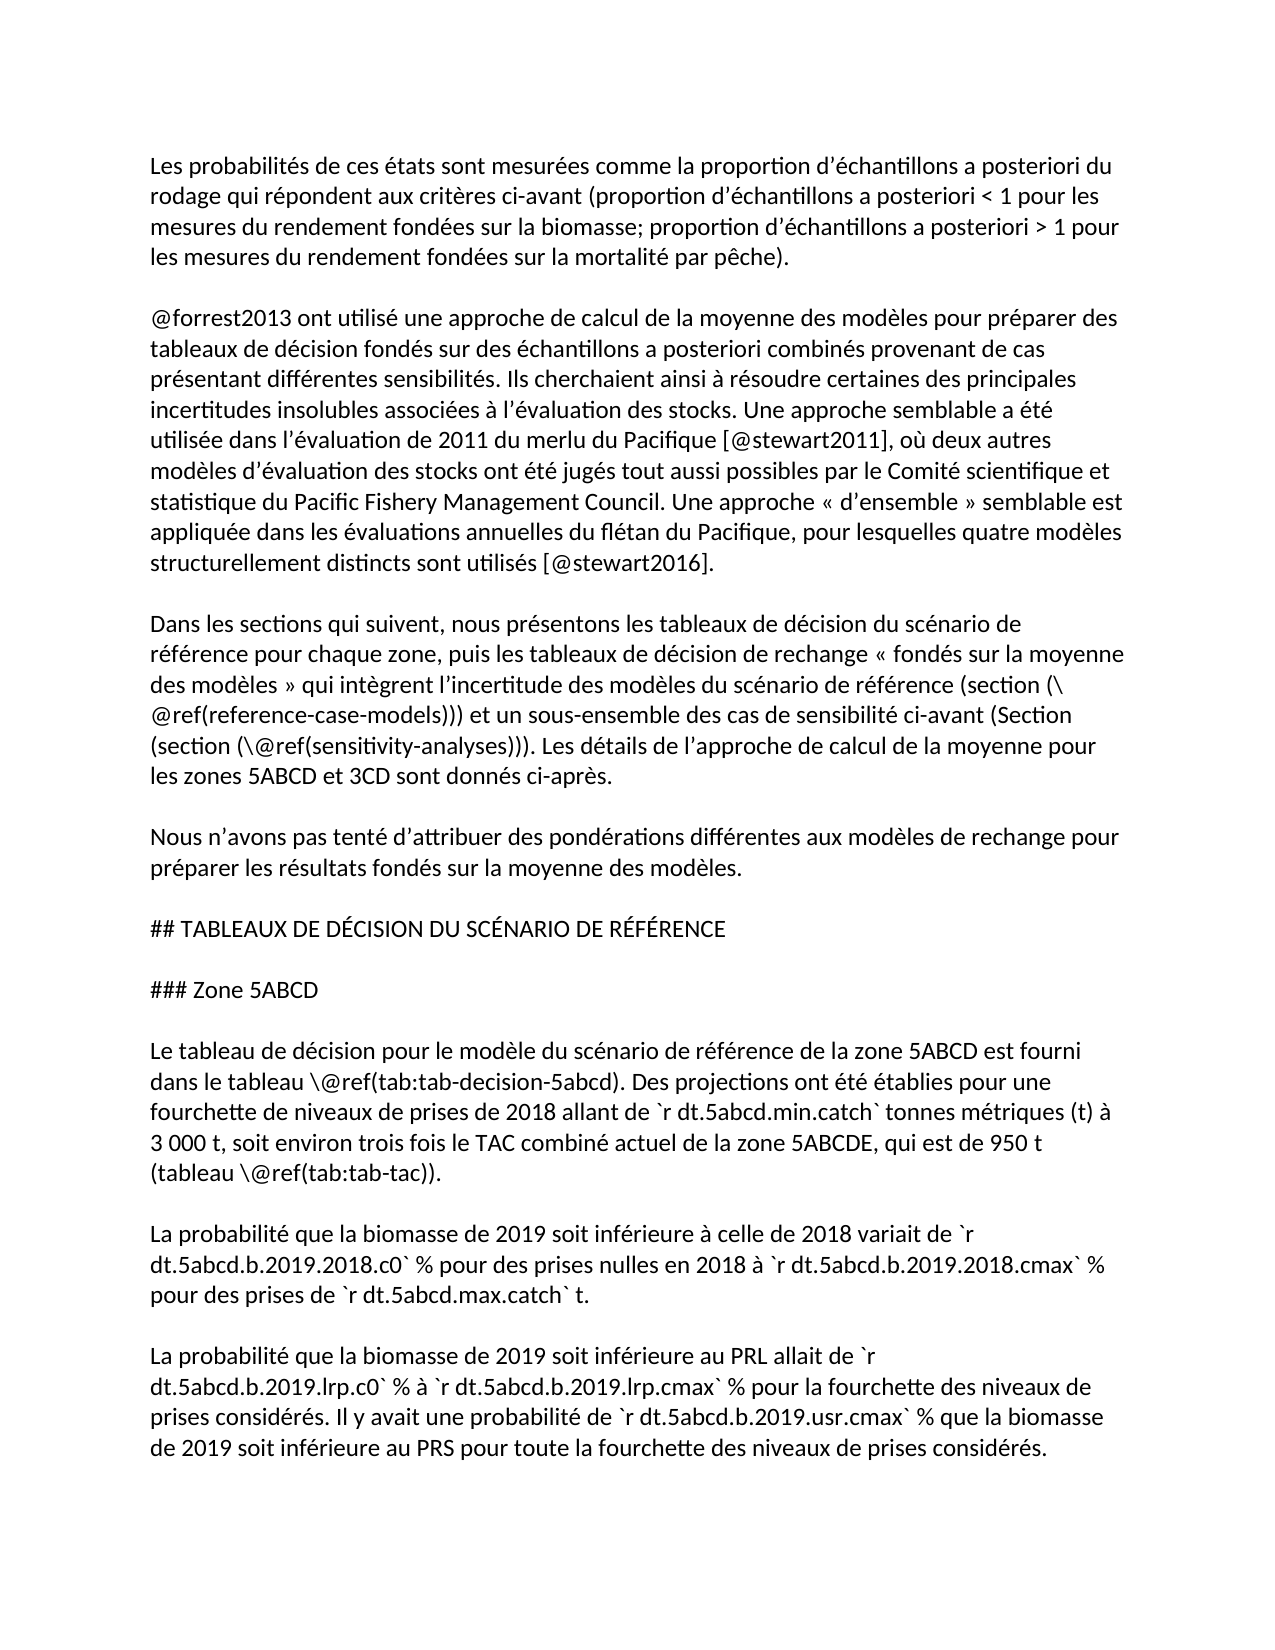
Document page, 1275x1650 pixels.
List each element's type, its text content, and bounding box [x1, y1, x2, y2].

text @forrest2013 ont utilisé une approche de calcul de la moyenne des modèles pour préparer des tableaux de décision fondés sur des échantillons a posteriori combinés provenant de cas présentant différentes sensibilités. Ils cherchaient ainsi à résoudre certaines des principales incertitudes insolubles associées à l’évaluation des stocks. Une approche semblable a été utilisée dans l’évaluation de 2011 du merlu du Pacifique [@stewart2011], où deux autres modèles d’évaluation des stocks ont été jugés tout aussi possibles par le Comité scientifique et statistique du Pacific Fishery Management Council. Une approche « d’ensemble » semblable est appliquée dans les évaluations annuelles du flétan du Pacifique, pour lesquelles quatre modèles structurellement distincts sont utilisés [@stewart2016]. [150, 303, 1125, 577]
text ## TABLEAUX DE DÉCISION DU SCÉNARIO DE RÉFÉRENCE [150, 913, 1125, 943]
text Le tableau de décision pour le modèle du scénario de référence de la zone 5ABCD est fourni dans le tableau \@ref(tab:tab-decision-5abcd). Des projections ont été établies pour une fourchette de niveaux de prises de 2018 allant de `r dt.5abcd.min.catch` tonnes métriques (t) à 3 000 t, soit environ trois fois le TAC combiné actuel de la zone 5ABCDE, qui est de 950 t (tableau \@ref(tab:tab-tac)). [150, 1035, 1125, 1188]
text La probabilité que la biomasse de 2019 soit inférieure à celle de 2018 variait de `r dt.5abcd.b.2019.2018.c0` % pour des prises nulles en 2018 à `r dt.5abcd.b.2019.2018.cmax` % pour des prises de `r dt.5abcd.max.catch` t. [150, 1218, 1125, 1310]
text Nous n’avons pas tenté d’attribuer des pondérations différentes aux modèles de rechange pour préparer les résultats fondés sur la moyenne des modèles. [150, 821, 1125, 882]
text ### Zone 5ABCD [150, 974, 1125, 1004]
text Dans les sections qui suivent, nous présentons les tableaux de décision du scénario de référence pour chaque zone, puis les tableaux de décision de rechange « fondés sur la moyenne des modèles » qui intègrent l’incertitude des modèles du scénario de référence (section (\@ref(reference-case-models))) et un sous-ensemble des cas de sensibilité ci-avant (Section (section (\@ref(sensitivity-analyses))). Les détails de l’approche de calcul de la moyenne pour les zones 5ABCD et 3CD sont donnés ci-après. [150, 608, 1125, 791]
text La probabilité que la biomasse de 2019 soit inférieure au PRL allait de `r dt.5abcd.b.2019.lrp.c0` % à `r dt.5abcd.b.2019.lrp.cmax` % pour la fourchette des niveaux de prises considérés. Il y avait une probabilité de `r dt.5abcd.b.2019.usr.cmax` % que la biomasse de 2019 soit inférieure au PRS pour toute la fourchette des niveaux de prises considérés. [150, 1340, 1125, 1462]
text Les probabilités de ces états sont mesurées comme la proportion d’échantillons a posteriori du rodage qui répondent aux critères ci-avant (proportion d’échantillons a posteriori < 1 pour les mesures du rendement fondées sur la biomasse; proportion d’échantillons a posteriori > 1 pour les mesures du rendement fondées sur la mortalité par pêche). [150, 150, 1125, 272]
